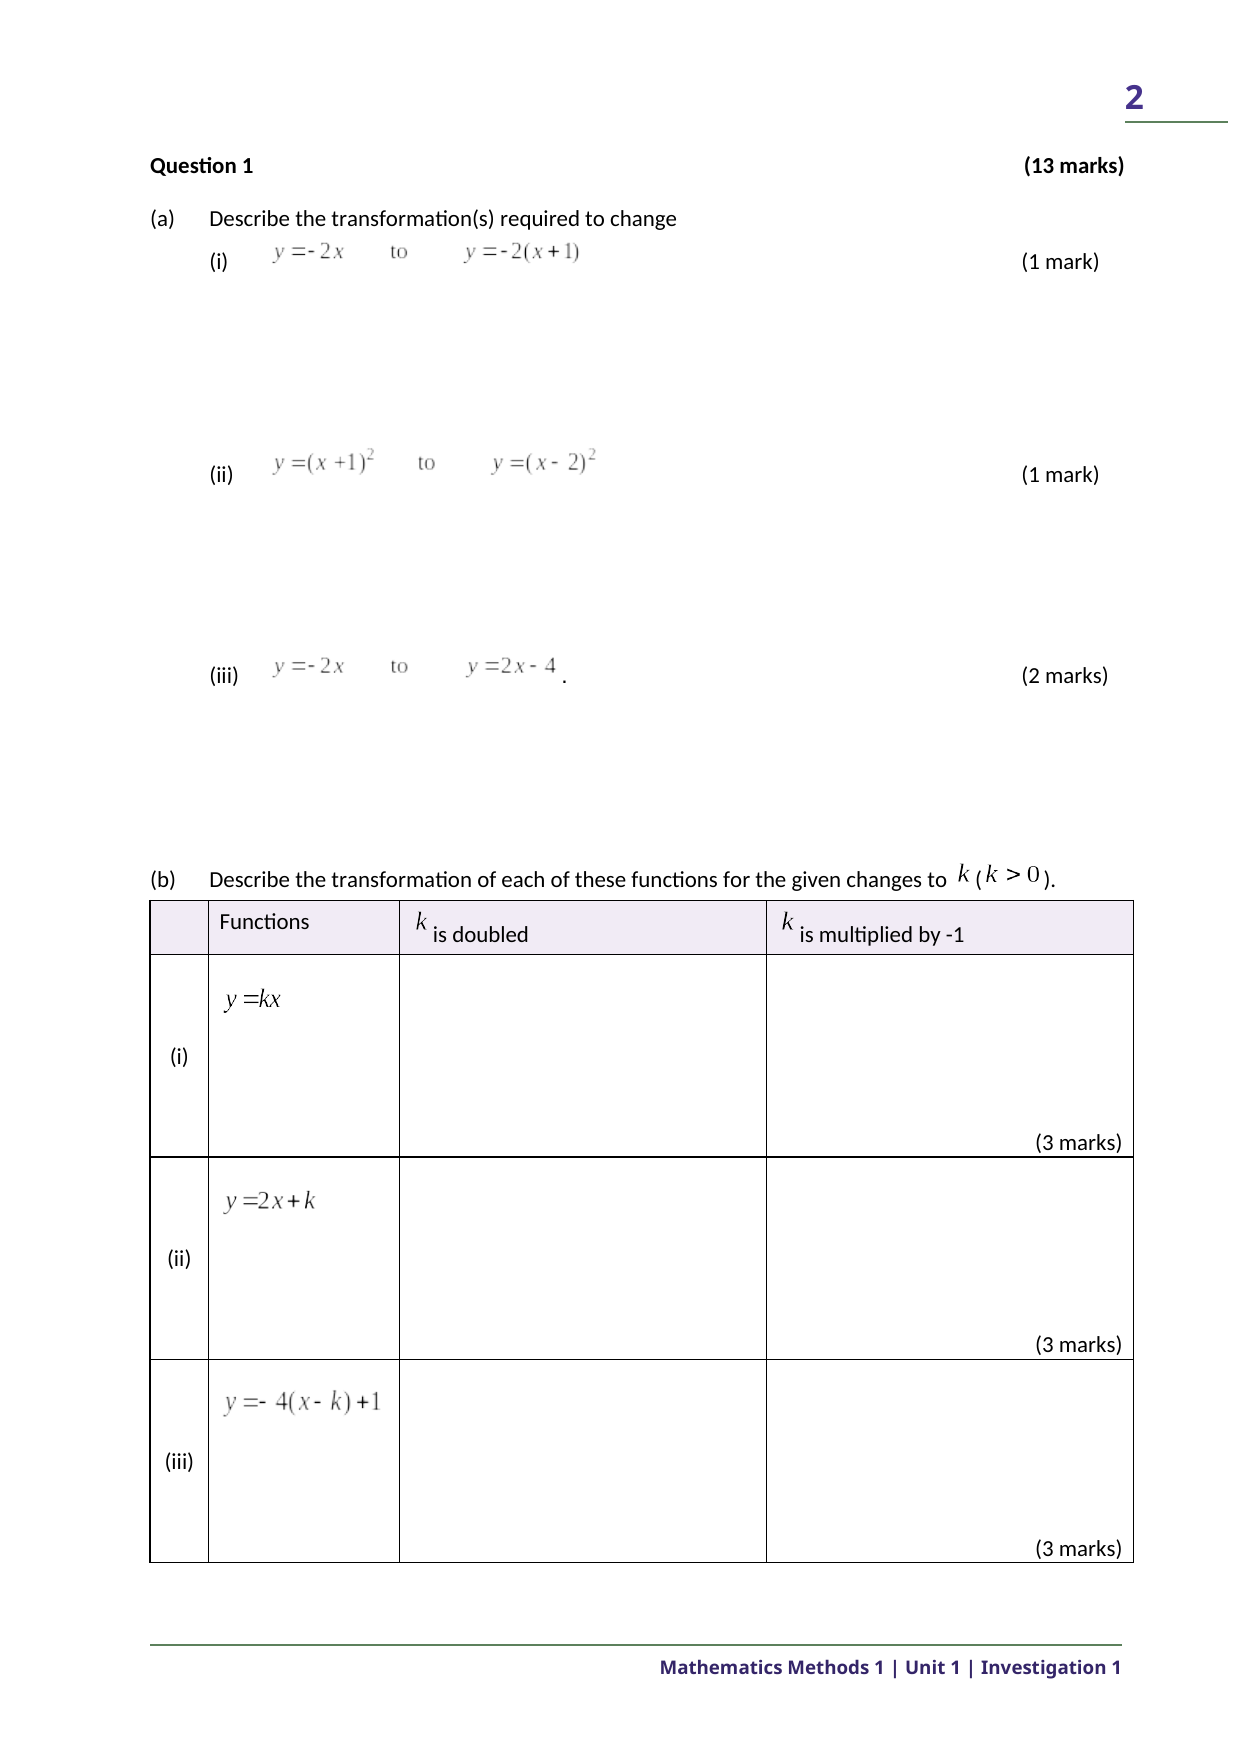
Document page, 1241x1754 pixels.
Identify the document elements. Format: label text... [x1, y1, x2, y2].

list . (2 marks) [209, 653, 1122, 689]
table_cell (ii) [151, 1158, 208, 1358]
table_cell (3 marks) [767, 1158, 1133, 1358]
table_cell [209, 955, 399, 1156]
list (1 mark) [209, 440, 1122, 488]
table_cell (3 marks) [767, 1360, 1133, 1562]
table_cell (3 marks) [767, 955, 1133, 1156]
table_header Functions [209, 901, 399, 954]
table_cell [400, 1360, 766, 1562]
table_header is doubled [400, 901, 766, 954]
table_header [151, 901, 208, 954]
table_cell [209, 1158, 399, 1358]
table_cell [209, 1360, 399, 1562]
list (1 mark) [209, 239, 1122, 275]
table_cell (i) [151, 955, 208, 1156]
text Question 1 (13 marks) [150, 151, 1122, 179]
table_header is multiplied by -1 [767, 901, 1133, 954]
list Describe the transformation(s) required to change [150, 204, 1122, 232]
table_cell [400, 1158, 766, 1358]
table_cell [400, 955, 766, 1156]
list Describe the transformation of each of these functions for the given changes to (). [150, 859, 1122, 893]
table_cell (iii) [151, 1360, 208, 1562]
